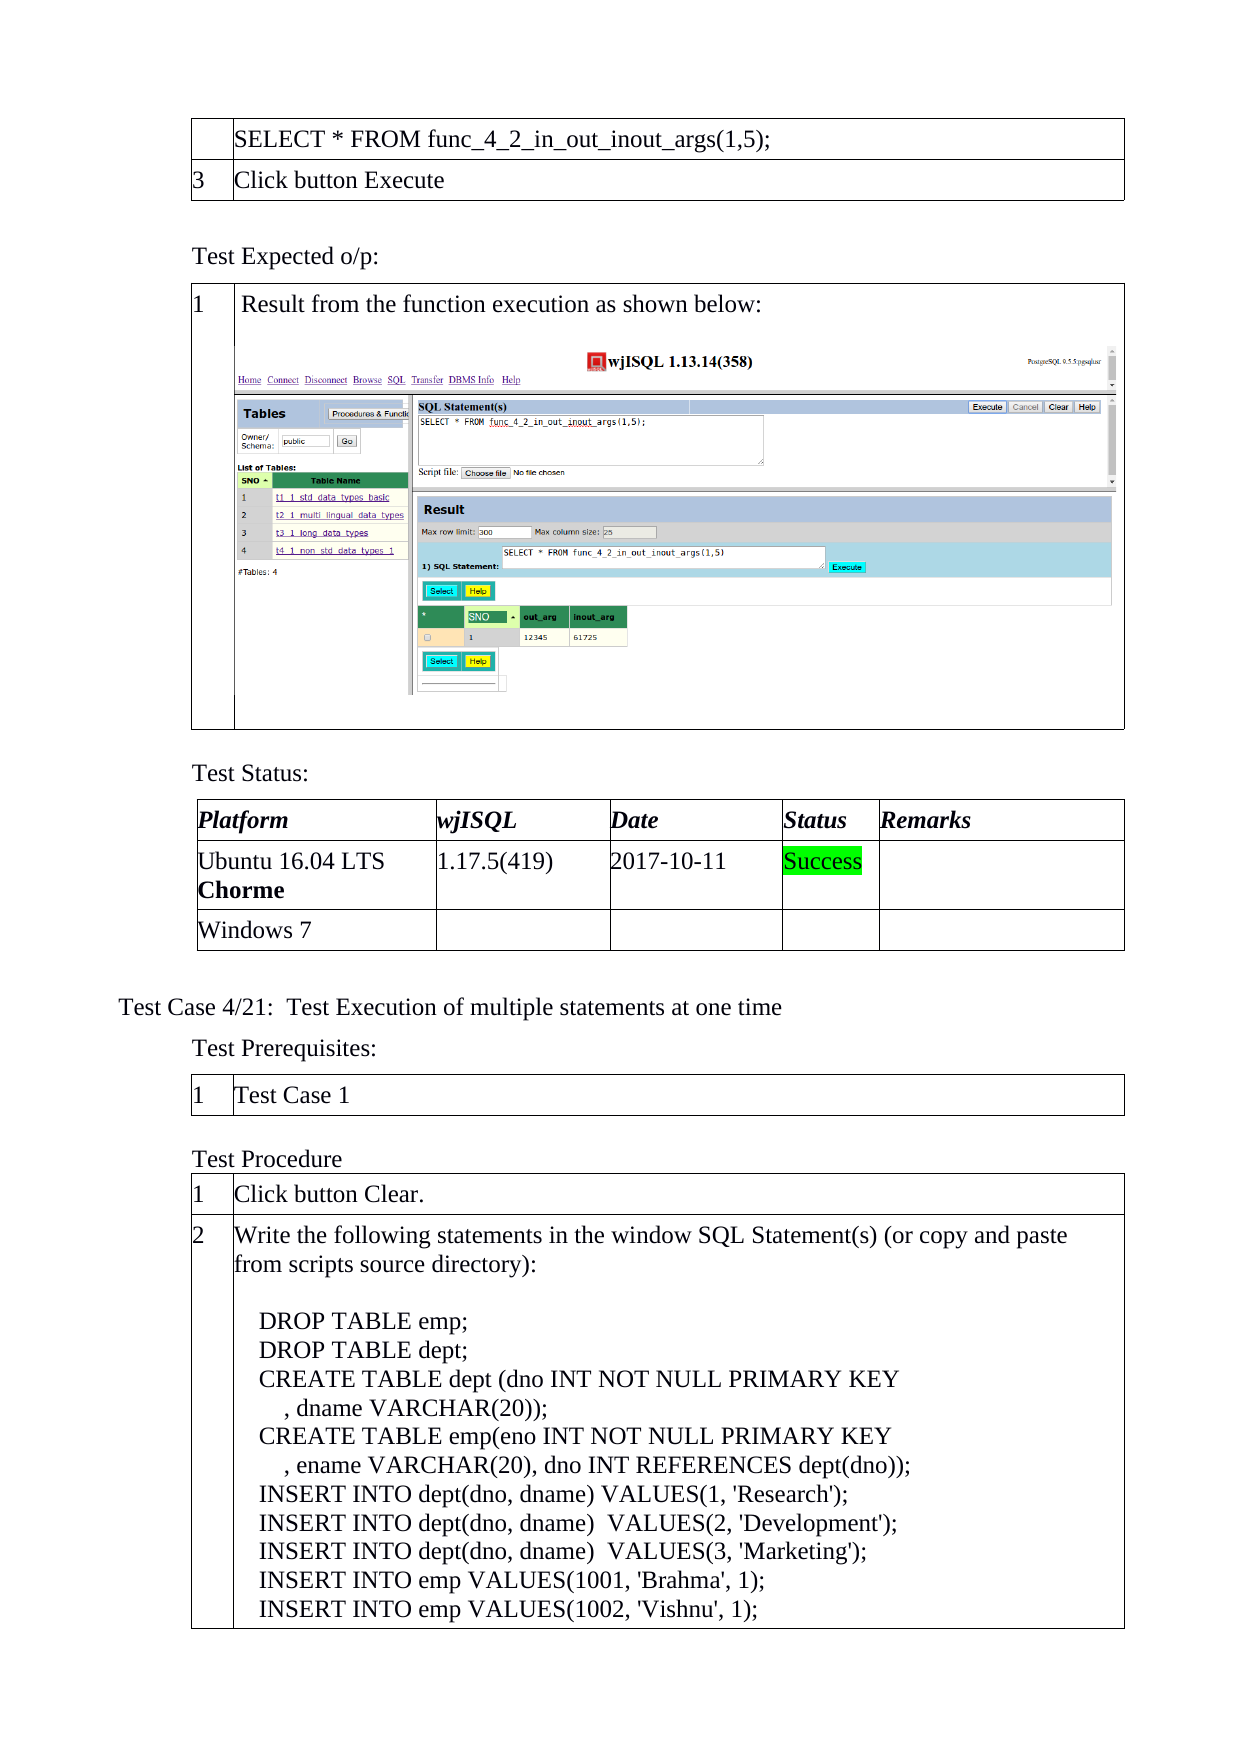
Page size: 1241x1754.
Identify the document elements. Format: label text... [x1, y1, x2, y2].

table_cell [611, 910, 782, 950]
table_cell [880, 910, 1124, 950]
table_cell [880, 841, 1124, 909]
table_cell 2 [192, 119, 233, 159]
table_header Remarks [880, 800, 1124, 840]
table_header wjISQL [437, 800, 610, 840]
table_header 1 [192, 1174, 233, 1214]
table_cell [783, 910, 879, 950]
text Test Status: [118, 758, 1122, 787]
table_header Date [611, 800, 782, 840]
table_header 1 [192, 1075, 233, 1115]
table_header Result from the function execution as shown below: [235, 284, 1124, 729]
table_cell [234, 1215, 1124, 1628]
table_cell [234, 119, 1124, 159]
text Test Case 4/21: Test Execution of multiple statements at one time [118, 992, 1122, 1021]
table_cell Windows 7 [198, 910, 436, 950]
table_cell 1.17.5(419) [437, 841, 610, 909]
table_cell Success [783, 841, 879, 909]
text Test Procedure [118, 1144, 1122, 1173]
table_cell 3 [192, 160, 233, 199]
table_cell 2017-10-11 [611, 841, 782, 909]
table_header Platform [198, 800, 436, 840]
table_cell 2 [192, 1215, 233, 1628]
text Test Expected o/p: [118, 241, 1122, 270]
table_cell [437, 910, 610, 950]
table_header Status [783, 800, 879, 840]
table_header Test Case 1 [234, 1075, 1124, 1115]
picture [234, 346, 1117, 695]
table_cell Click button Execute [234, 160, 1124, 199]
text Test Prerequisites: [118, 1033, 1122, 1062]
table_header 1 [192, 284, 234, 729]
table_header Click button Clear. [234, 1174, 1124, 1214]
table_cell Ubuntu 16.04 LTS Chorme [198, 841, 436, 909]
